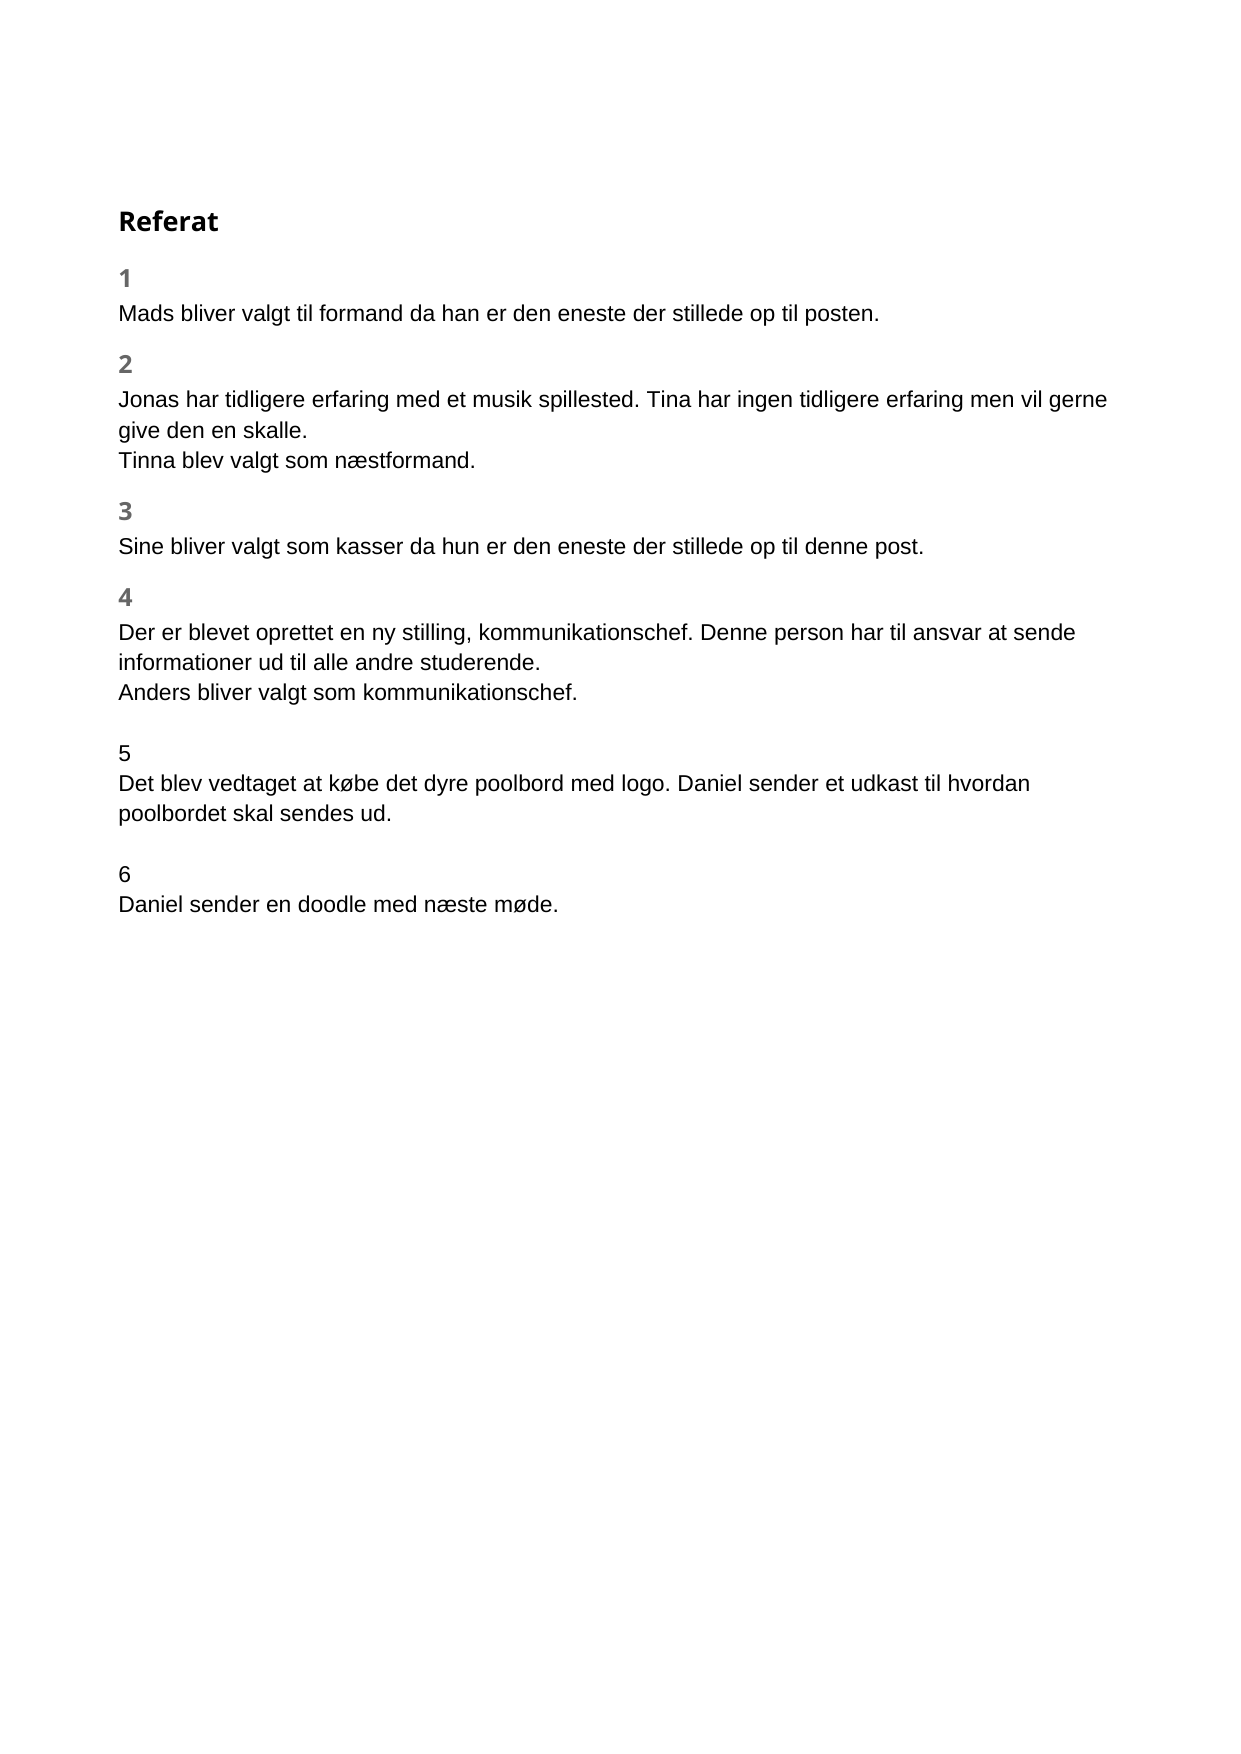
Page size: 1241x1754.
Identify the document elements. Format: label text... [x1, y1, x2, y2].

text Mads bliver valgt til formand da han er den eneste der stillede op til posten. [118, 300, 1122, 327]
subtitle Referat [118, 202, 1122, 239]
subtitle 4 [118, 580, 1122, 614]
text Sine bliver valgt som kasser da hun er den eneste der stillede op til denne post. [118, 533, 1122, 559]
text Det blev vedtaget at købe det dyre poolbord med logo. Daniel sender et udkast til hvordan poolbordet skal sendes ud. [118, 770, 1122, 826]
text Der er blevet oprettet en ny stilling, kommunikationschef. Denne person har til ansvar at sende informationer ud til alle andre studerende. [118, 619, 1122, 675]
subtitle 2 [118, 347, 1122, 381]
text Tinna blev valgt som næstformand. [118, 447, 1122, 473]
subtitle 1 [118, 261, 1122, 295]
text Daniel sender en doodle med næste møde. [118, 891, 1122, 917]
text 5 [118, 740, 1122, 766]
text 6 [118, 861, 1122, 887]
subtitle 3 [118, 494, 1122, 528]
text Jonas har tidligere erfaring med et musik spillested. Tina har ingen tidligere erfaring men vil gerne give den en skalle. [118, 386, 1122, 443]
text Anders bliver valgt som kommunikationschef. [118, 679, 1122, 706]
